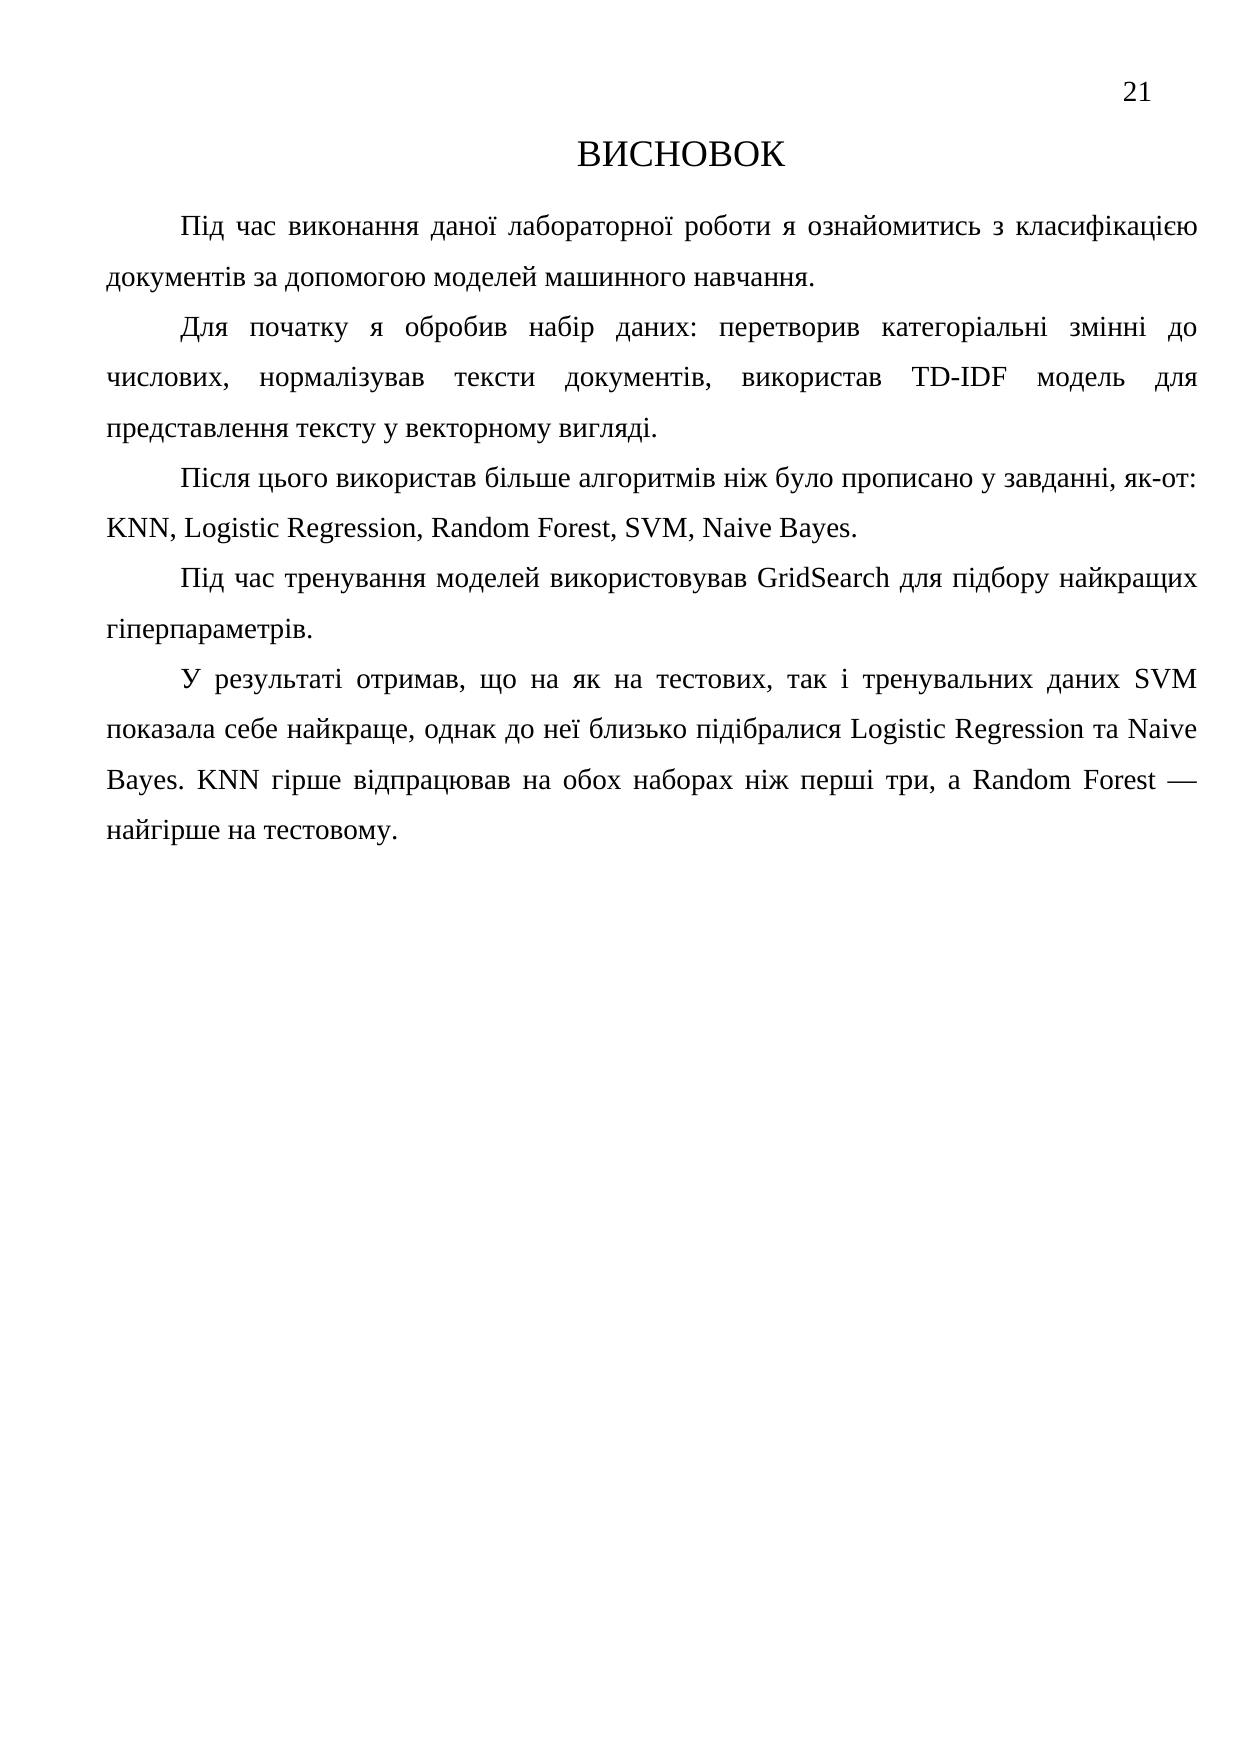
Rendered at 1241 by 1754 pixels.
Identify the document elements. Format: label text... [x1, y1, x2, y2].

text У результаті отримав, що на як на тестових, так і тренувальних даних SVM показала себе найкраще, однак до неї близько підібралися Logistic Regression та Naive Bayes. KNN гірше відпрацював на обох наборах ніж перші три, а Random Forest — найгірше на тестовому. [106, 661, 1198, 846]
subtitle Висновок [106, 131, 1180, 174]
text Після цього використав більше алгоритмів ніж було прописано у завданні, як-от: KNN, Logistic Regression, Random Forest, SVM, Naive Bayes. [106, 460, 1198, 544]
text Для початку я обробив набір даних: перетворив категоріальні змінні до числових, нормалізував тексти документів, використав TD-IDF модель для представлення тексту у векторному вигляді. [106, 309, 1198, 443]
text Під час виконання даної лабораторної роботи я ознайомитись з класифікацією документів за допомогою моделей машинного навчання. [106, 208, 1198, 292]
text Під час тренування моделей використовував GridSearch для підбору найкращих гіперпараметрів. [106, 561, 1198, 644]
